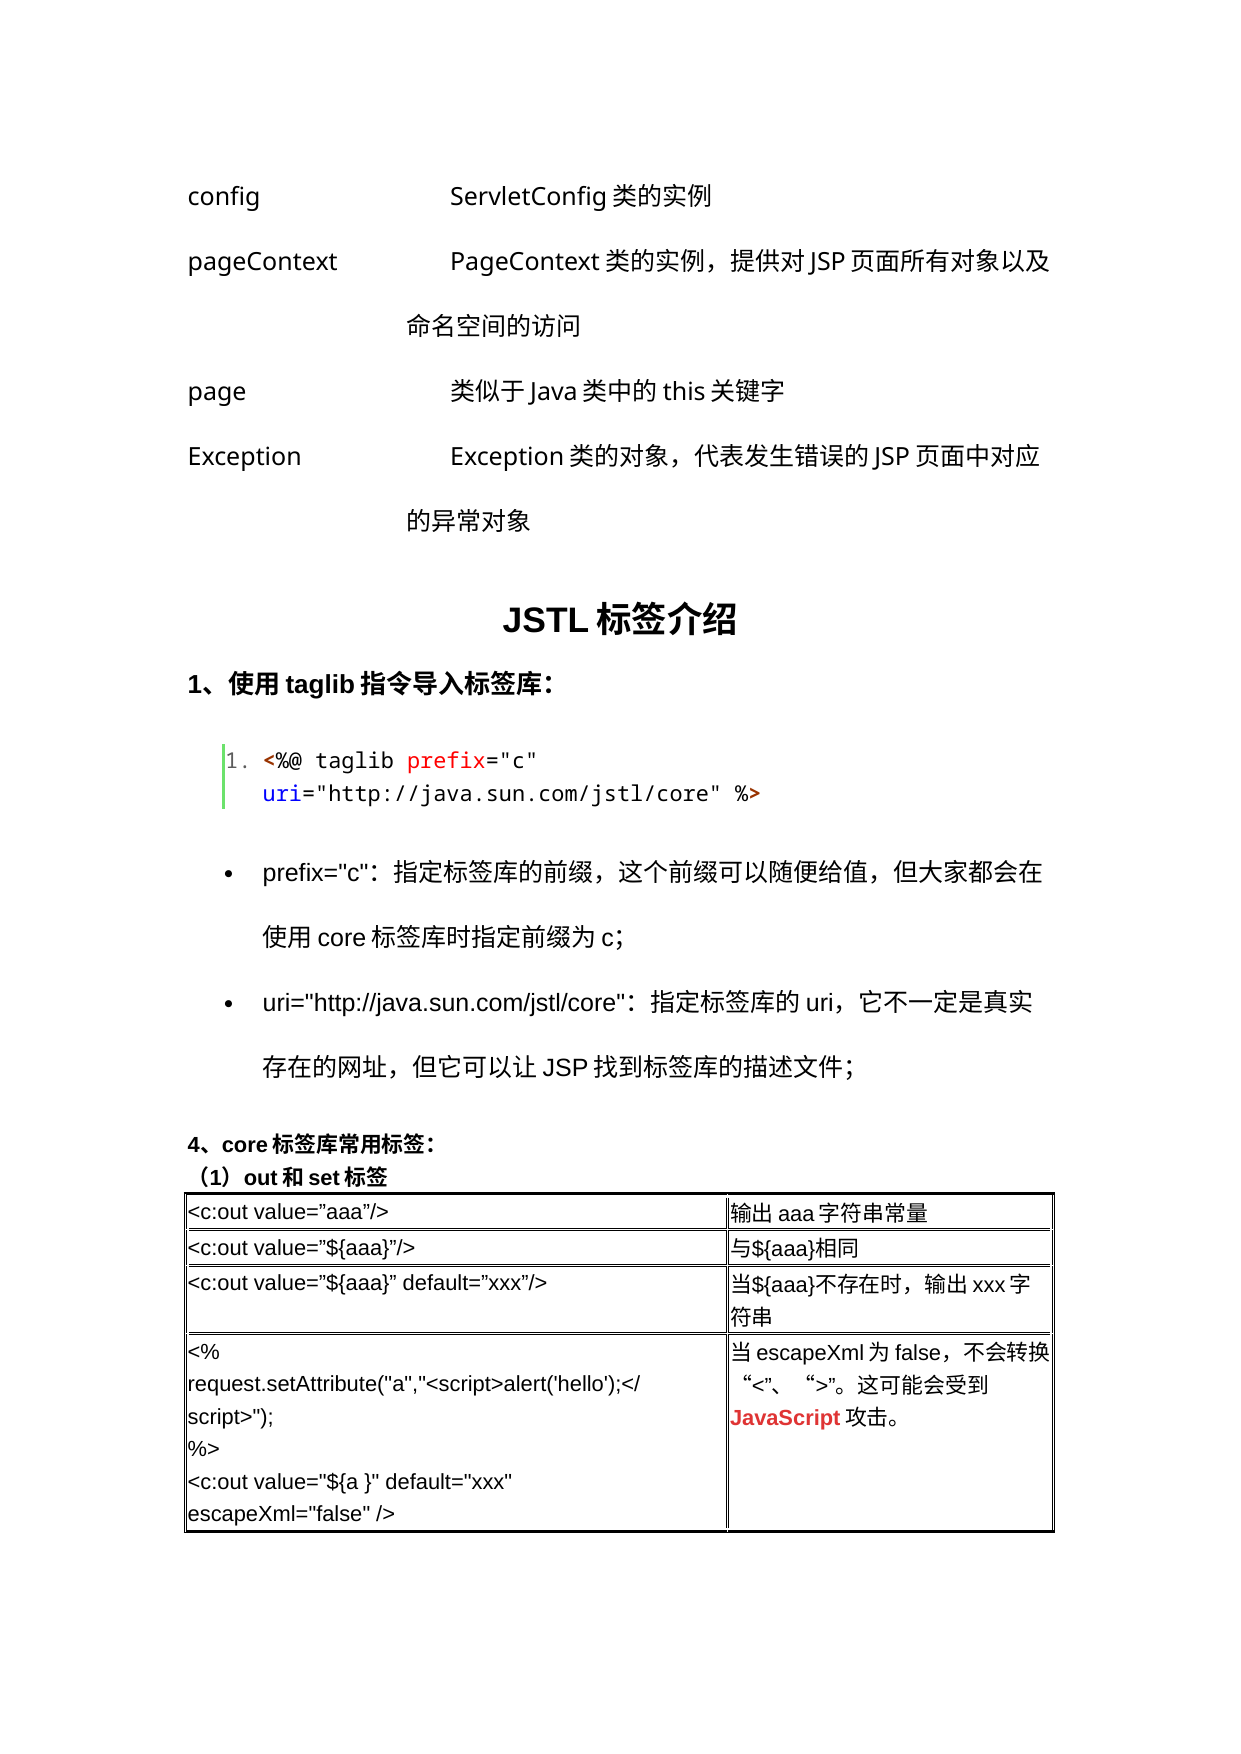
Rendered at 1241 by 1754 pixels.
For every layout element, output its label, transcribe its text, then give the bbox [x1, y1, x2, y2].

table_cell 当escapeXml为false，不会转换“<”、“>”。这可能会受到JavaScript攻击。 [728, 1332, 1053, 1530]
text config ServletConfig类的实例 [187, 162, 1053, 227]
table_cell 与${aaa}相同 [728, 1228, 1053, 1263]
table_cell <c:out value=”${aaa}”/> [185, 1228, 727, 1263]
list uri="http://java.sun.com/jstl/core"：指定标签库的uri，它不一定是真实存在的网址，但它可以让JSP找到标签库的描述文件； [225, 968, 1053, 1098]
table_header <c:out value=”aaa”/> [187, 1195, 727, 1228]
table_cell <c:out value=”${aaa}” default=”xxx”/> [187, 1264, 726, 1332]
text 1、使用taglib指令导入标签库： [187, 649, 1053, 714]
text page 类似于Java类中的this关键字 [187, 357, 1053, 422]
list <%@ taglib prefix="c" uri="http://java.sun.com/jstl/core" %> [225, 744, 1053, 809]
text Exception Exception类的对象，代表发生错误的JSP页面中对应的异常对象 [187, 422, 1053, 552]
table_cell <% request.setAttribute("a","<script>alert('hello');</script>"); %> <c:out value="${a }" default="xxx" escapeXml="false" /> [185, 1332, 727, 1530]
text pageContext PageContext类的实例，提供对JSP页面所有对象以及命名空间的访问 [187, 227, 1053, 357]
table_cell 当${aaa}不存在时，输出xxx字符串 [729, 1264, 1052, 1332]
text JSTL标签介绍 [187, 584, 1053, 649]
table_header 输出aaa字符串常量 [728, 1195, 1052, 1228]
text 4、core标签库常用标签： [187, 1127, 1053, 1159]
text （1）out和set标签 [187, 1159, 1053, 1192]
list prefix="c"：指定标签库的前缀，这个前缀可以随便给值，但大家都会在使用core标签库时指定前缀为c； [225, 838, 1053, 968]
